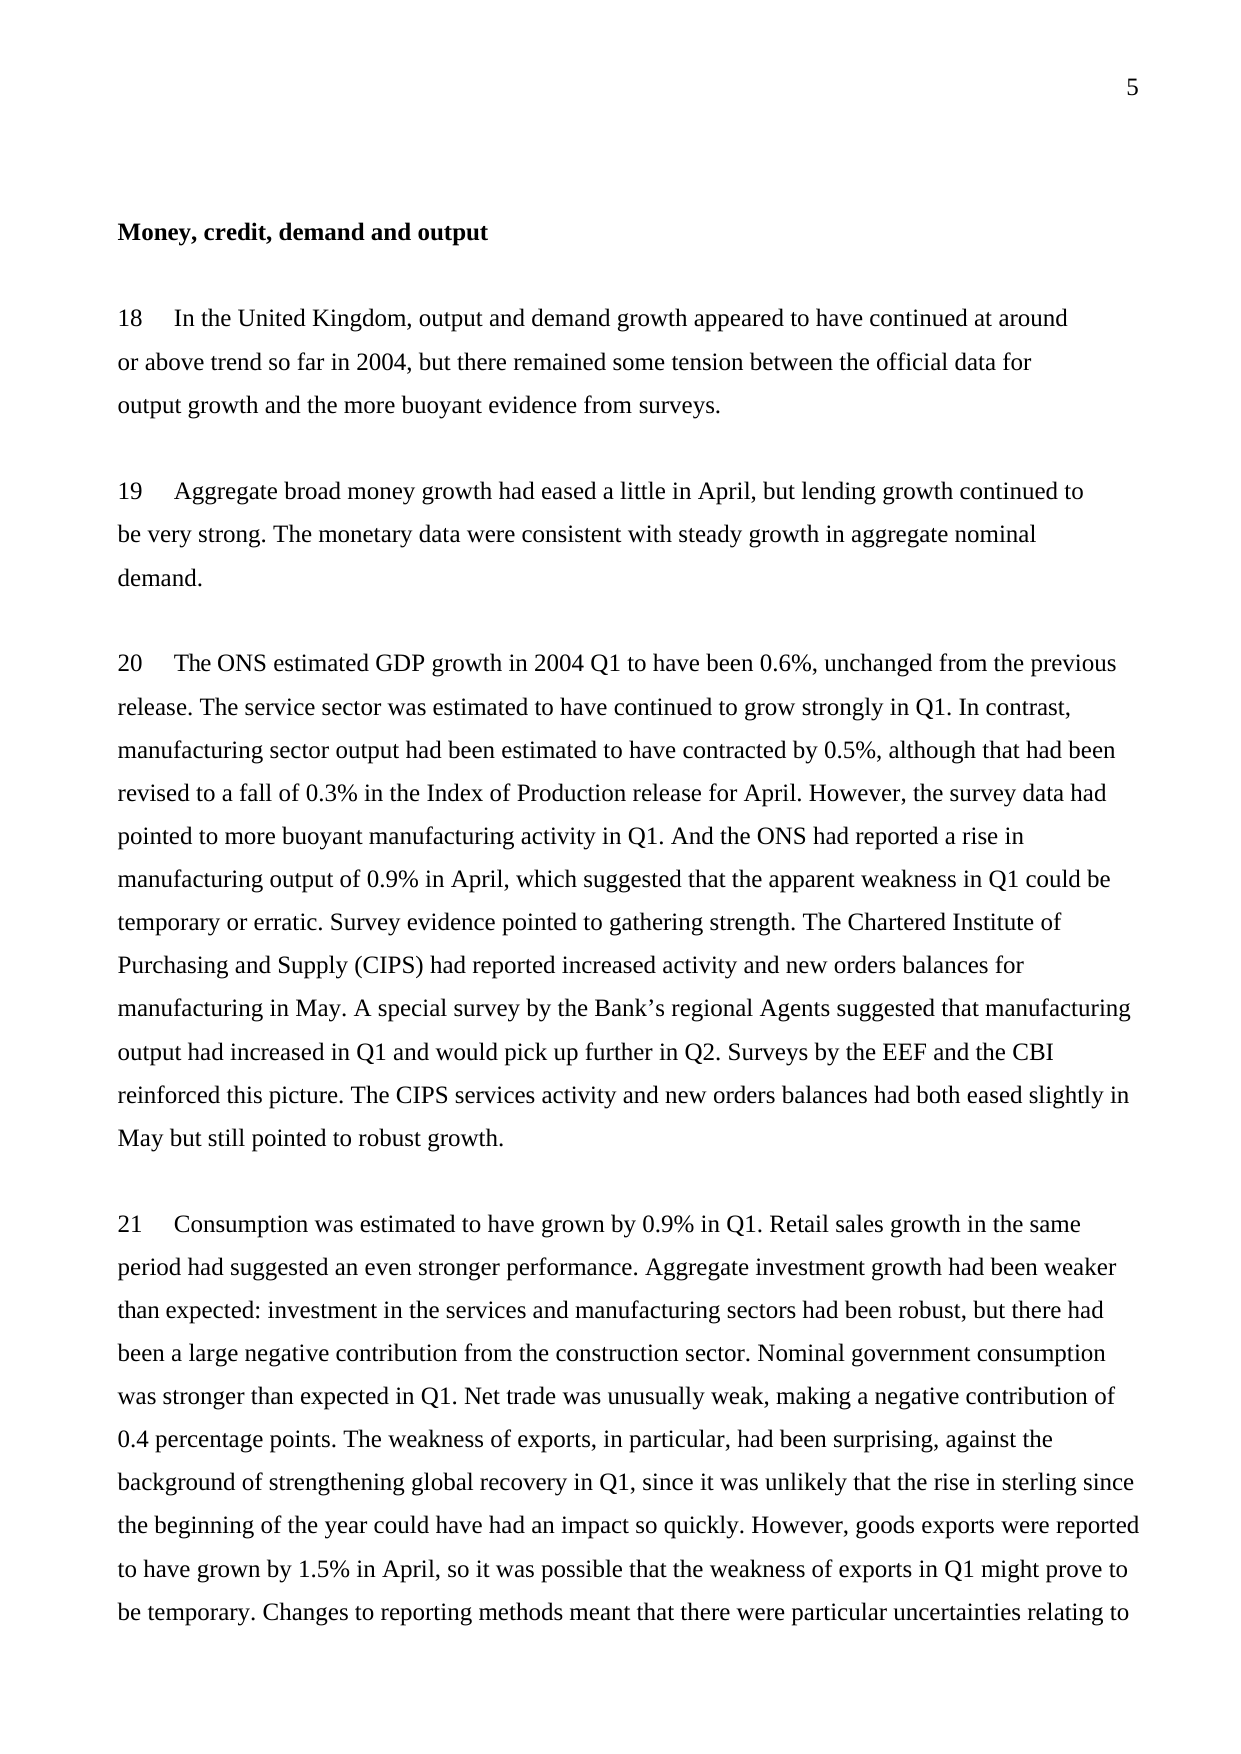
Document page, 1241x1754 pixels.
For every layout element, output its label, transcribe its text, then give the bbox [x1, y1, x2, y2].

subtitle Money, credit, demand and output [117, 217, 1161, 246]
text 0.4 percentage points. The weakness of exports, in particular, had been surprising, against the background of strengthening global recovery in Q1, since it was unlikely that the rise in sterling since the beginning of the year could have had an impact so quickly. However, goods exports were reported to have grown by 1.5% in April, so it was possible that the weakness of exports in Q1 might prove to be temporary. Changes to reporting methods meant that there were particular uncertainties relating to [117, 1424, 1149, 1626]
list Consumption was estimated to have grown by 0.9% in Q1. Retail sales growth in the same period had suggested an even stronger performance. Aggregate investment growth had been weaker than expected: investment in the services and manufacturing sectors had been robust, but there had been a large negative contribution from the construction sector. Nominal government consumption was stronger than expected in Q1. Net trade was unusually weak, making a negative contribution of [117, 1209, 1122, 1410]
list The ONS estimated GDP growth in 2004 Q1 to have been 0.6%, unchanged from the previous release. The service sector was estimated to have continued to grow strongly in Q1. In contrast, manufacturing sector output had been estimated to have contracted by 0.5%, although that had been revised to a fall of 0.3% in the Index of Production release for April. However, the survey data had pointed to more buoyant manufacturing activity in Q1. And the ONS had reported a rise in manufacturing output of 0.9% in April, which suggested that the apparent weakness in Q1 could be temporary or erratic. Survey evidence pointed to gathering strength. The Chartered Institute of Purchasing and Supply (CIPS) had reported increased activity and new orders balances for manufacturing in May. A special survey by the Bank’s regional Agents suggested that manufacturing output had increased in Q1 and would pick up further in Q2. Surveys by the EEF and the CBI reinforced this picture. The CIPS services activity and new orders balances had both eased slightly in May but still pointed to robust growth. [117, 648, 1136, 1152]
list Aggregate broad money growth had eased a little in April, but lending growth continued to be very strong. The monetary data were consistent with steady growth in aggregate nominal demand. [117, 476, 1113, 591]
list In the United Kingdom, output and demand growth appeared to have continued at around or above trend so far in 2004, but there remained some tension between the official data for output growth and the more buoyant evidence from surveys. [117, 303, 1094, 418]
